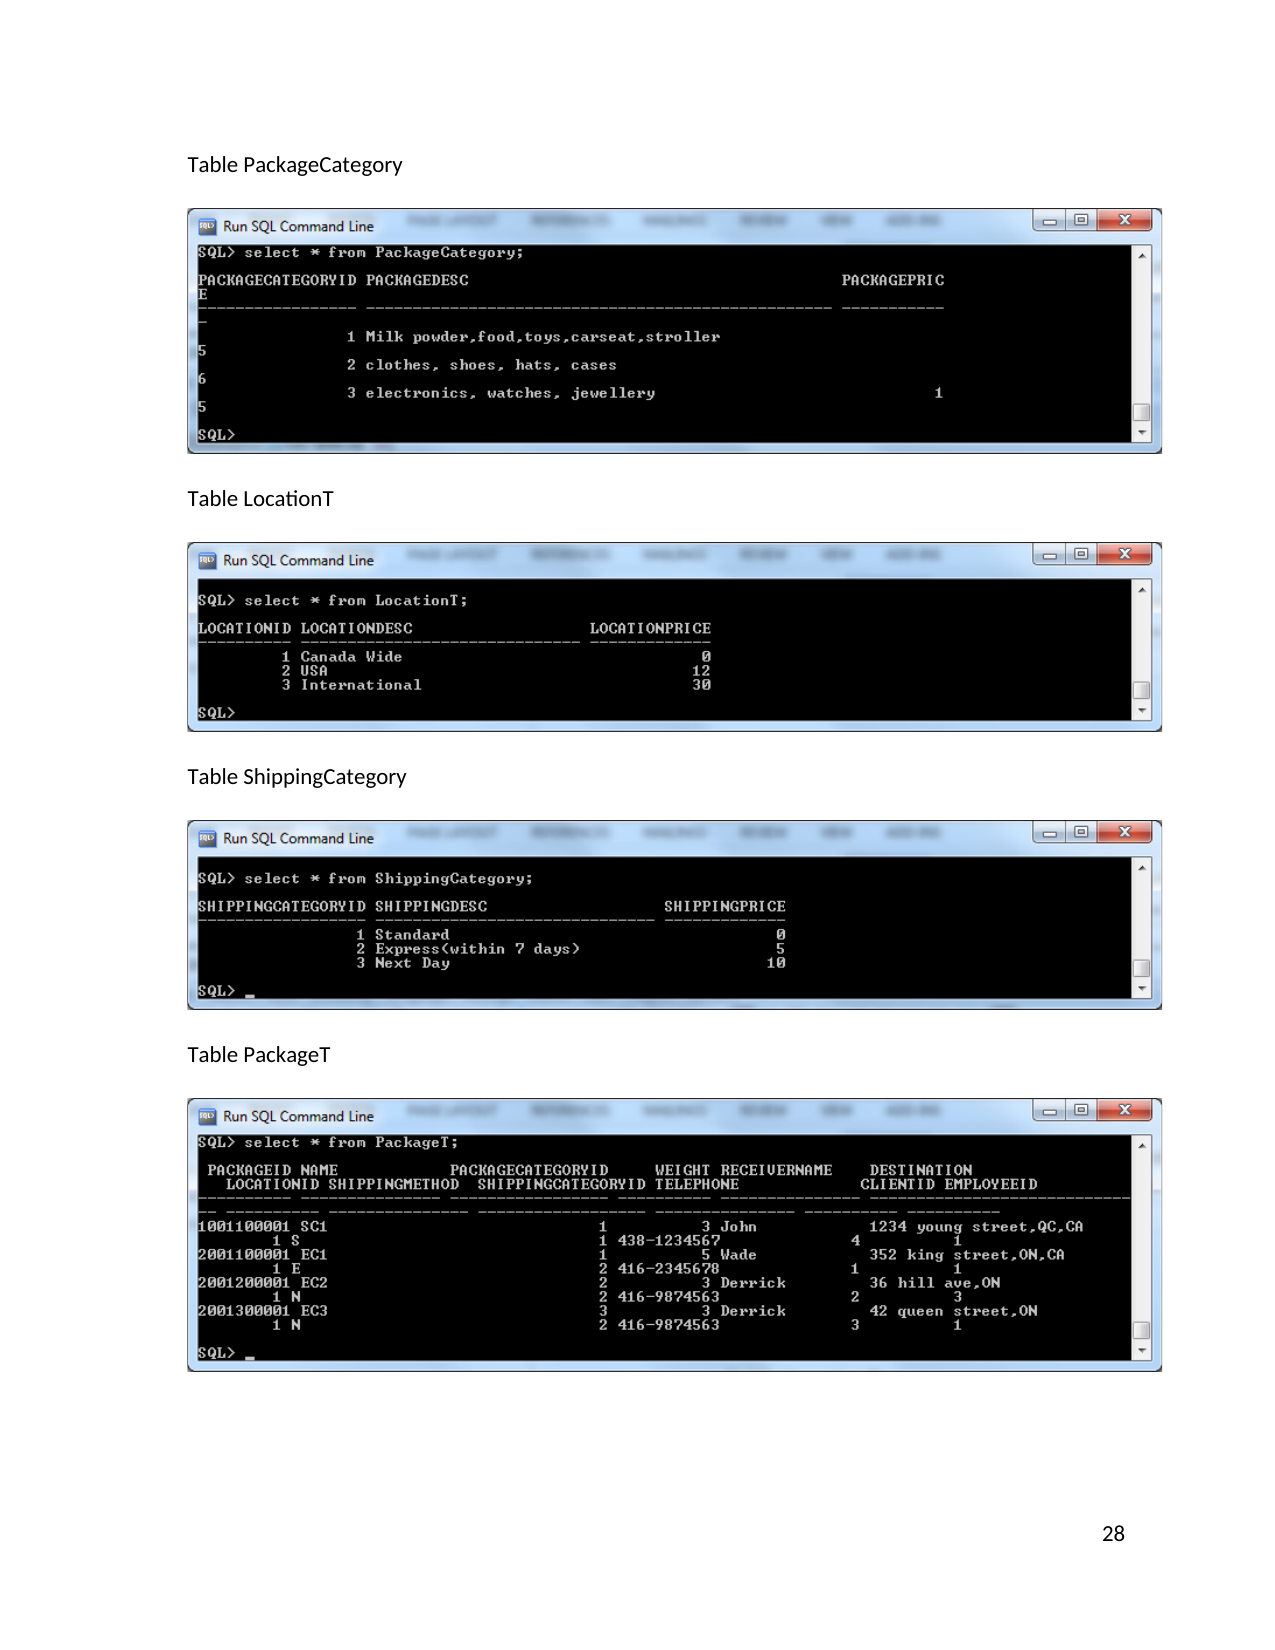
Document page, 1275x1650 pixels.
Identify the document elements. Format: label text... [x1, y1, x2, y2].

picture [187, 542, 1163, 732]
text Table PackageCategory [187, 150, 1125, 178]
text Table LocationT [187, 484, 1125, 512]
picture [187, 820, 1163, 1010]
picture [187, 1098, 1163, 1372]
picture [187, 208, 1163, 454]
text Table PackageT [187, 1040, 1125, 1068]
text Table ShippingCategory [187, 762, 1125, 790]
